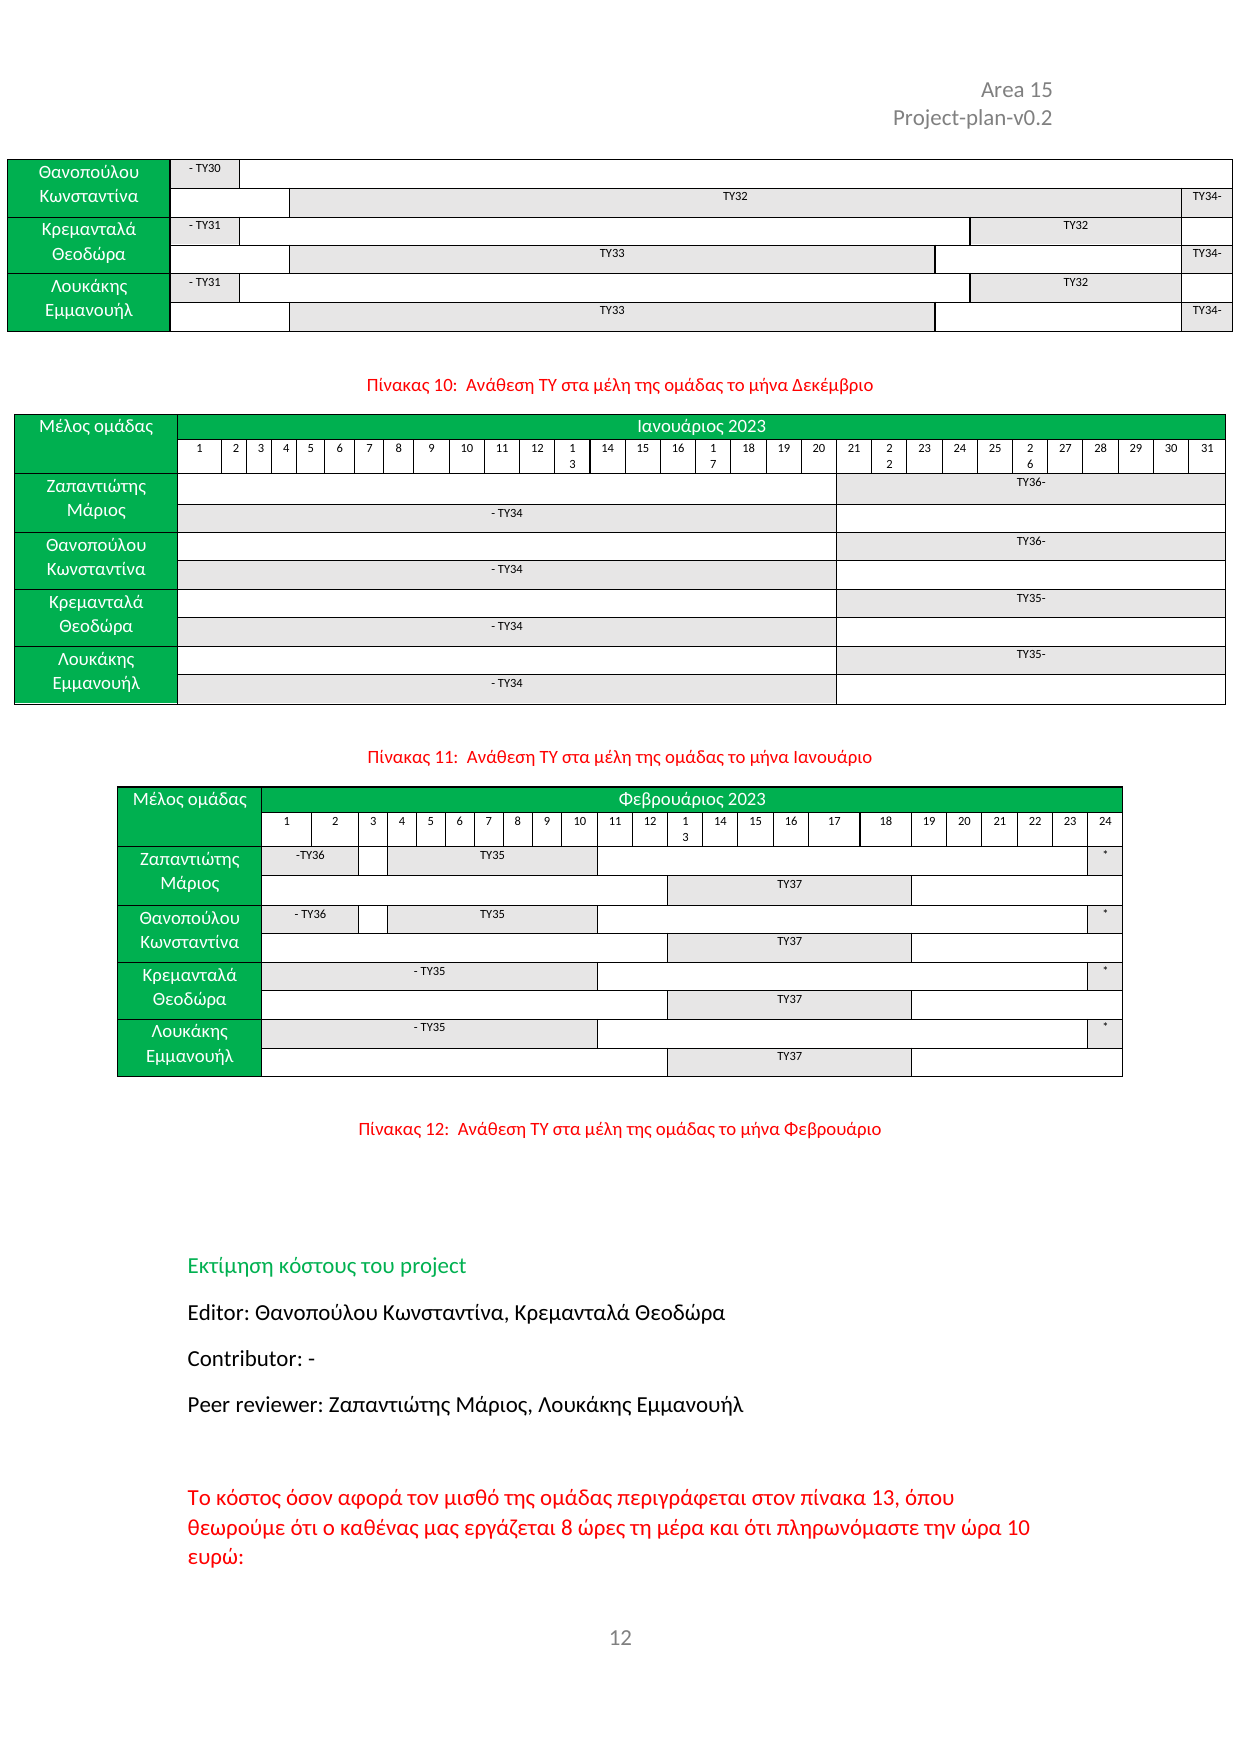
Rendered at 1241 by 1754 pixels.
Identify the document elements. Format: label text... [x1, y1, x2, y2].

table_cell 19 [767, 440, 801, 473]
table_cell Θανοπούλου Κωνσταντίνα [118, 906, 261, 962]
table_cell - ΤΥ35 [262, 963, 597, 990]
table_cell [240, 274, 969, 302]
table_cell 16 [661, 440, 695, 473]
table_cell 4 [388, 813, 416, 846]
table_cell [837, 561, 1225, 589]
table_cell [837, 675, 1225, 703]
table_cell - ΤΥ34 [178, 675, 836, 703]
table_cell 22 [872, 440, 906, 473]
table_cell 21 [837, 440, 871, 473]
table_cell 1 [262, 813, 311, 846]
table_cell 3 [247, 440, 271, 473]
table_cell - ΤΥ34 [178, 505, 836, 532]
table_cell - ΤΥ35 [262, 1020, 597, 1048]
table_cell ΤΥ33 [290, 303, 934, 331]
table_cell ΤΥ35 [388, 906, 597, 933]
table_cell 20 [802, 440, 836, 473]
table_cell ΤΥ35 [388, 847, 597, 875]
table_cell * [1088, 906, 1122, 933]
text Πίνακας 12: Ανάθεση ΤΥ στα μέλη της ομάδας το μήνα Φεβρουάριο [187, 1118, 1053, 1141]
table_cell Λουκάκης Εμμανουήλ [118, 1020, 261, 1076]
table_cell * [1088, 963, 1122, 990]
table_cell [240, 218, 969, 244]
table_cell 11 [598, 813, 632, 846]
table_cell 22 [1018, 813, 1052, 846]
table_cell [912, 1049, 1122, 1076]
table_cell 7 [475, 813, 503, 846]
table_cell * [1088, 847, 1122, 875]
table_cell 12 [520, 440, 554, 473]
table_cell 15 [626, 440, 660, 473]
table_cell 14 [703, 813, 737, 846]
table_cell ΤΥ32 [290, 189, 1181, 217]
table_cell 23 [1053, 813, 1087, 846]
table_cell 17 [696, 440, 730, 473]
table_cell 14 [591, 440, 625, 473]
table_header Μέλος ομάδας [118, 788, 261, 846]
table_cell ΤΥ36- [837, 533, 1225, 560]
table_cell 13 [668, 813, 702, 846]
table_cell [912, 876, 1122, 905]
table_cell 10 [562, 813, 597, 846]
table_cell ΤΥ32 [971, 218, 1181, 244]
table_cell 1 [178, 440, 221, 473]
table_cell [837, 505, 1225, 532]
table_cell [837, 618, 1225, 646]
table_cell 2 [312, 813, 358, 846]
table_cell 26 [1013, 440, 1047, 473]
text Πίνακας 10: Ανάθεση ΤΥ στα μέλη της ομάδας το μήνα Δεκέμβριο [187, 373, 1053, 396]
table_cell ΤΥ37 [668, 934, 911, 962]
table_cell [262, 934, 667, 962]
table_cell ΤΥ37 [668, 1049, 911, 1076]
table_cell 3 [359, 813, 387, 846]
table_cell 18 [731, 440, 766, 473]
table_cell 25 [978, 440, 1012, 473]
table_cell 10 [450, 440, 484, 473]
table_cell ΤΥ37 [668, 991, 911, 1019]
table_cell 5 [297, 440, 324, 473]
table_cell 9 [414, 440, 449, 473]
table_cell [178, 590, 836, 617]
table_cell Κρεμανταλά Θεοδώρα [8, 218, 169, 273]
table_cell 23 [907, 440, 942, 473]
table_header Μέλος ομάδας [15, 415, 177, 473]
table_cell [262, 991, 667, 1019]
text Εκτίμηση κόστους του project [187, 1251, 1053, 1279]
table_cell 28 [1083, 440, 1118, 473]
text Peer reviewer: Ζαπαντιώτης Μάριος, Λουκάκης Εμμανουήλ [187, 1390, 1053, 1418]
table_cell [359, 906, 387, 933]
table_cell - ΤΥ31 [171, 218, 239, 244]
table_cell Κρεμανταλά Θεοδώρα [15, 590, 177, 646]
table_cell [178, 533, 836, 560]
table_cell [359, 847, 387, 875]
table_cell 4 [272, 440, 296, 473]
table_cell [598, 1020, 1087, 1048]
text Contributor: - [187, 1344, 1053, 1372]
table_cell 6 [446, 813, 474, 846]
table_cell Ζαπαντιώτης Μάριος [118, 847, 261, 905]
table_cell 24 [1088, 813, 1122, 846]
table_cell [598, 963, 1087, 990]
table_cell ΤΥ35- [837, 647, 1225, 674]
table_cell * [1088, 1020, 1122, 1048]
table_cell - ΤΥ31 [171, 274, 239, 302]
table_cell -ΤΥ36 [262, 847, 358, 875]
table_cell [598, 847, 1087, 875]
table_cell [1182, 218, 1232, 244]
table_cell [936, 246, 1181, 273]
table_cell 27 [1048, 440, 1082, 473]
table_cell [240, 160, 1232, 188]
table_cell 19 [912, 813, 946, 846]
table_cell 29 [1119, 440, 1153, 473]
table_cell [262, 876, 667, 905]
table_cell ΤΥ34- [1182, 246, 1232, 273]
table_cell 24 [943, 440, 977, 473]
table_cell - ΤΥ36 [262, 906, 358, 933]
table_cell 31 [1189, 440, 1225, 473]
table_cell 30 [1154, 440, 1188, 473]
table_cell - ΤΥ34 [178, 618, 836, 646]
text Editor: Θανοπούλου Κωνσταντίνα, Κρεμανταλά Θεοδώρα [187, 1298, 1053, 1326]
table_cell [1182, 274, 1232, 302]
table_cell 17 [809, 813, 859, 846]
table_cell 11 [485, 440, 519, 473]
table_cell 8 [384, 440, 413, 473]
table_cell [178, 647, 836, 674]
table_cell Θανοπούλου Κωνσταντίνα [15, 533, 177, 589]
table_cell 7 [355, 440, 383, 473]
table_cell - ΤΥ30 [171, 160, 239, 188]
table_cell ΤΥ33 [290, 246, 934, 273]
table_cell 15 [738, 813, 773, 846]
table_cell ΤΥ35- [837, 590, 1225, 617]
table_cell [171, 189, 289, 217]
table_cell Λουκάκης Εμμανουήλ [8, 274, 169, 331]
table_cell 12 [633, 813, 667, 846]
table_cell [171, 303, 289, 331]
table_cell [912, 991, 1122, 1019]
table_cell [171, 246, 289, 273]
table_cell Λουκάκης Εμμανουήλ [15, 647, 177, 703]
table_cell [262, 1049, 667, 1076]
table_cell ΤΥ32 [971, 274, 1181, 302]
table_cell - ΤΥ34 [178, 561, 836, 589]
table_cell 9 [533, 813, 561, 846]
table_cell ΤΥ34- [1182, 189, 1232, 217]
table_cell ΤΥ37 [668, 876, 911, 905]
table_cell [598, 906, 1087, 933]
table_cell [912, 934, 1122, 962]
table_cell ΤΥ36- [837, 474, 1225, 504]
table_header Φεβρουάριος 2023 [262, 788, 1122, 812]
text Πίνακας 11: Ανάθεση ΤΥ στα μέλη της ομάδας το μήνα Ιανουάριο [187, 746, 1053, 768]
table_cell 21 [982, 813, 1017, 846]
table_cell Ζαπαντιώτης Μάριος [15, 474, 177, 532]
table_header Ιανουάριος 2023 [178, 415, 1225, 439]
text Το κόστος όσον αφορά τον μισθό της ομάδας περιγράφεται στον πίνακα 13, όπου θεωρούμε ότι ο καθένας μας εργάζεται 8 ώρες τη μέρα και ότι πληρωνόμαστε την ώρα 10 ευρώ: [187, 1483, 1053, 1570]
table_cell [936, 303, 1181, 331]
table_cell 2 [222, 440, 246, 473]
table_cell ΤΥ34- [1182, 303, 1232, 331]
table_cell 20 [947, 813, 981, 846]
table_cell Θανοπούλου Κωνσταντίνα [8, 160, 169, 217]
table_cell 8 [504, 813, 532, 846]
table_cell [178, 474, 836, 504]
table_cell 18 [861, 813, 911, 846]
table_cell Κρεμανταλά Θεοδώρα [118, 963, 261, 1019]
table_cell 16 [774, 813, 808, 846]
table_cell 5 [417, 813, 445, 846]
table_cell 13 [555, 440, 589, 473]
table_cell 6 [325, 440, 354, 473]
